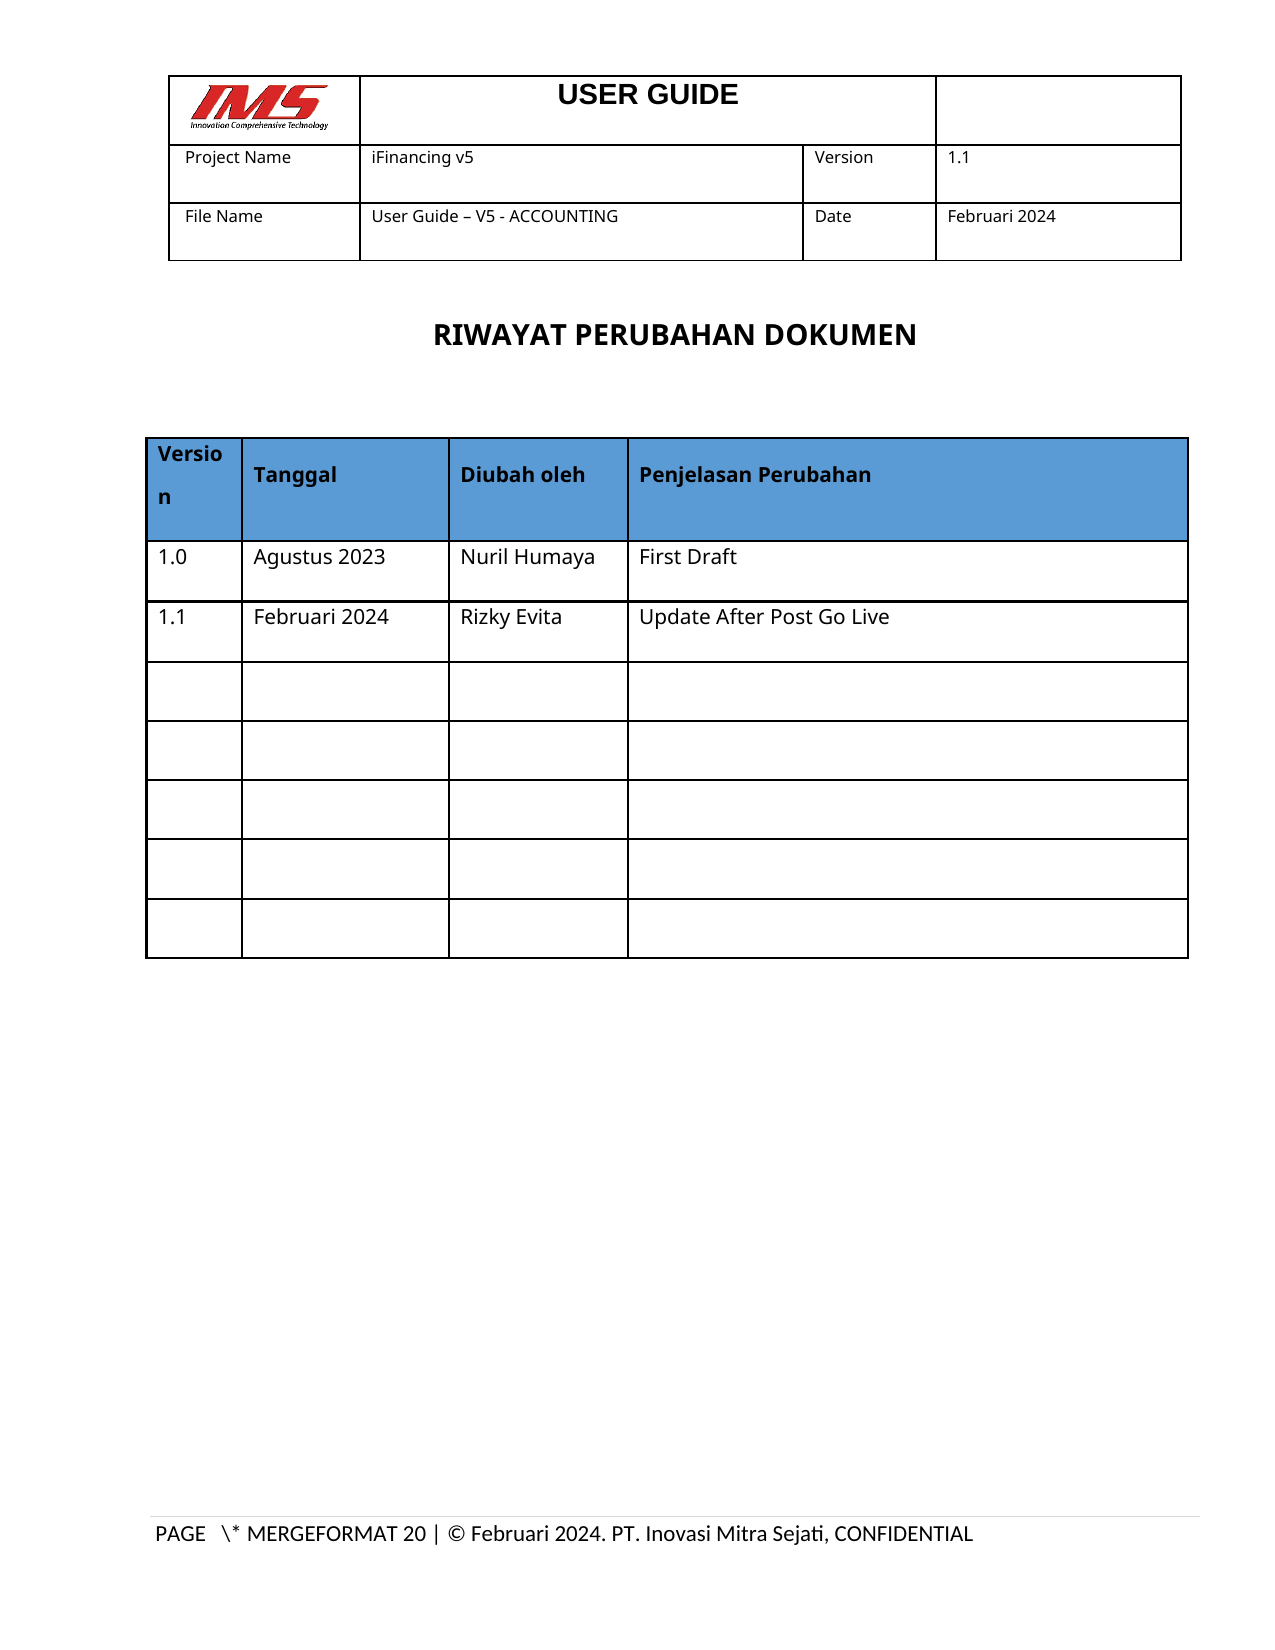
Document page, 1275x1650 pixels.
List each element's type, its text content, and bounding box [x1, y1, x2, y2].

table_cell [148, 900, 241, 957]
table_cell [629, 781, 1187, 838]
picture [184, 78, 339, 135]
table_cell [450, 840, 627, 897]
table_header Diubah oleh [450, 439, 627, 540]
table_header Tanggal [243, 439, 448, 540]
table_cell [243, 663, 448, 720]
table_cell [148, 840, 241, 897]
table_cell Rizky Evita [450, 603, 627, 661]
table_cell 1.1 [148, 603, 241, 661]
table_cell [629, 840, 1187, 897]
table_cell [450, 900, 627, 957]
table_header Penjelasan Perubahan [629, 439, 1187, 540]
table_cell [243, 722, 448, 779]
table_cell [450, 781, 627, 838]
table_cell Update After Post Go Live [629, 603, 1187, 661]
table_cell [450, 722, 627, 779]
table_cell First Draft [629, 542, 1187, 600]
table_cell [148, 781, 241, 838]
text RIWAYAT PERUBAHAN DOKUMEN [150, 314, 1200, 354]
table_cell [148, 722, 241, 779]
table_cell [629, 663, 1187, 720]
table_cell [148, 663, 241, 720]
table_cell [450, 663, 627, 720]
table_cell [243, 781, 448, 838]
table_cell [629, 900, 1187, 957]
table_cell [243, 900, 448, 957]
table_cell 1.0 [148, 542, 241, 600]
table_header Version [148, 439, 241, 540]
table_cell Nuril Humaya [450, 542, 627, 600]
table_cell Februari 2024 [243, 603, 448, 661]
table_cell [243, 840, 448, 897]
table_cell [629, 722, 1187, 779]
table_cell Agustus 2023 [243, 542, 448, 600]
